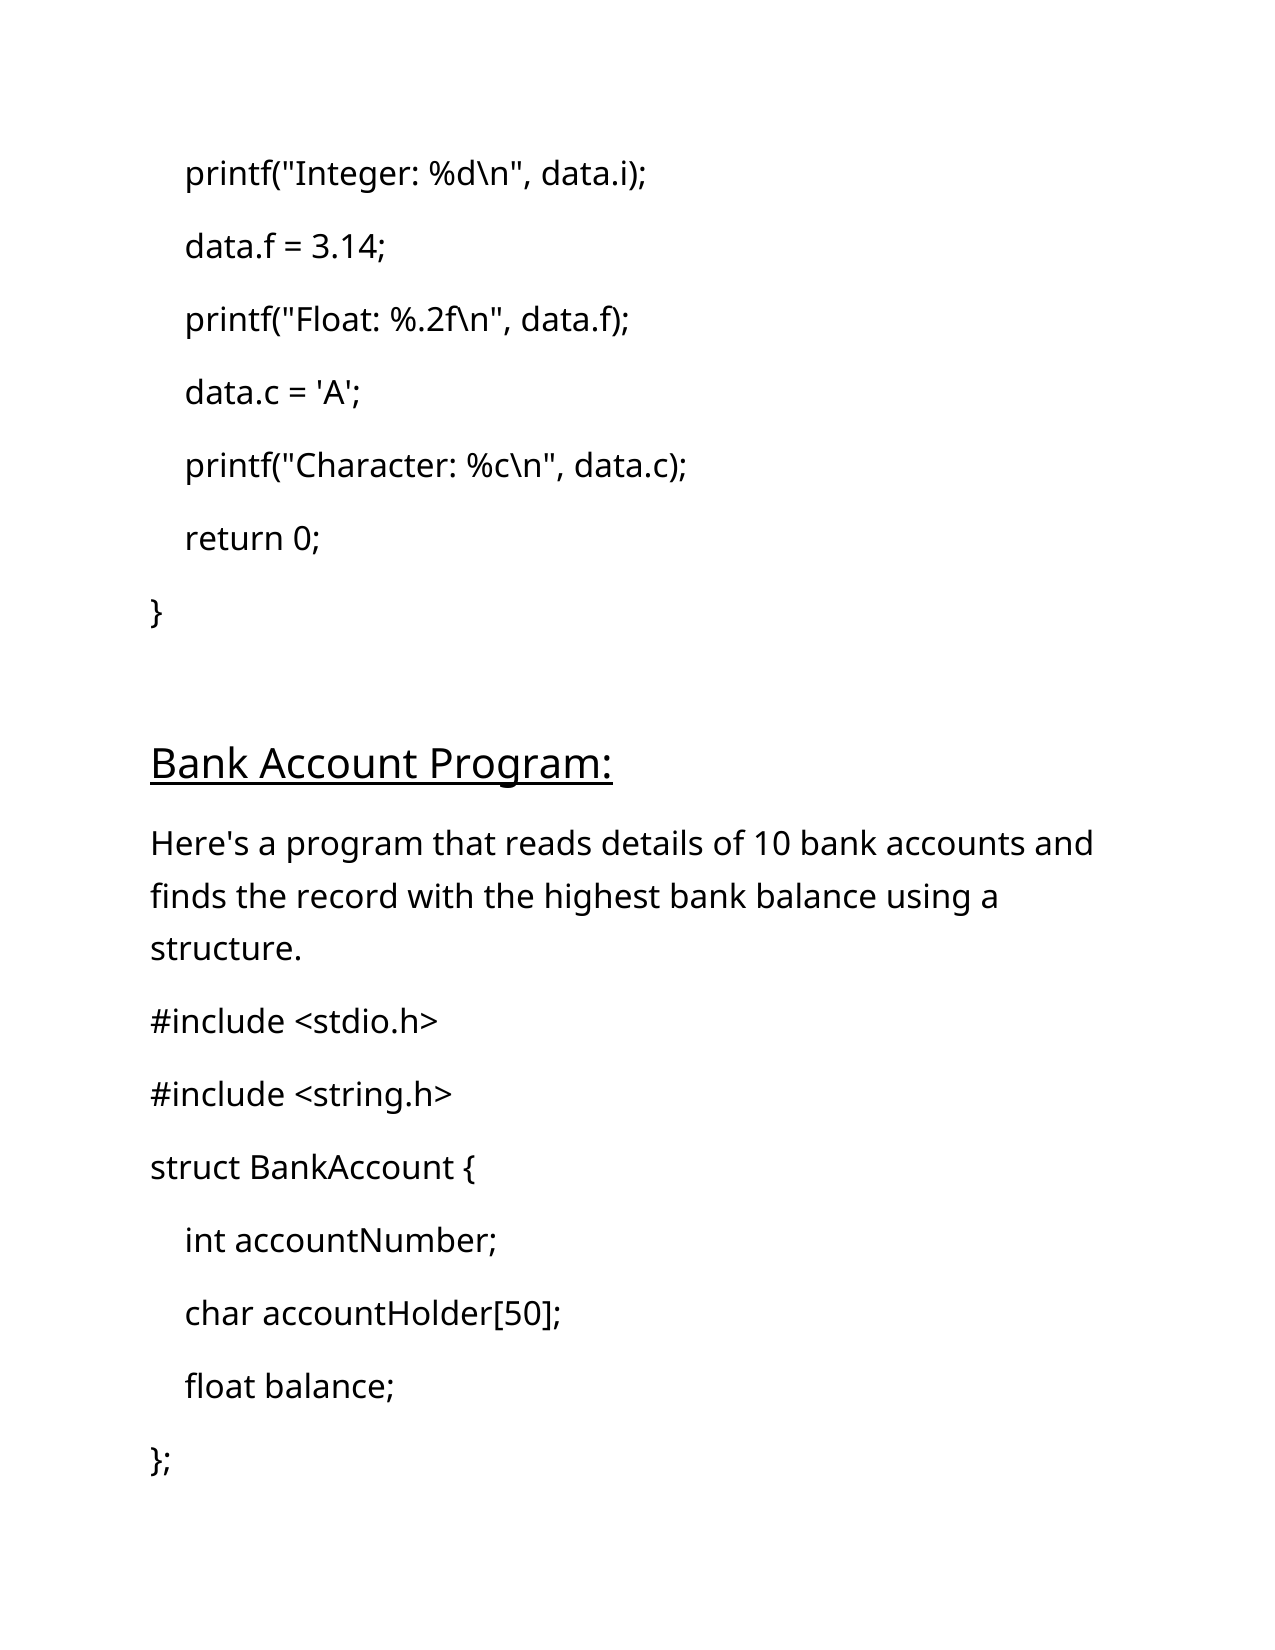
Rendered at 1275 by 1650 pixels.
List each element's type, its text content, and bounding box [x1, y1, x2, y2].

text Here's a program that reads details of 10 bank accounts and finds the record with the highest bank balance using a structure. [150, 820, 1125, 970]
text } [150, 588, 1125, 633]
text int accountNumber; [150, 1217, 1125, 1262]
text float balance; [150, 1363, 1125, 1408]
text data.f = 3.14; [150, 223, 1125, 268]
text printf("Integer: %d\n", data.i); [150, 150, 1125, 195]
text printf("Float: %.2f\n", data.f); [150, 296, 1125, 341]
text #include <stdio.h> [150, 998, 1125, 1043]
text printf("Character: %c\n", data.c); [150, 442, 1125, 487]
text data.c = 'A'; [150, 369, 1125, 414]
text struct BankAccount { [150, 1144, 1125, 1189]
text char accountHolder[50]; [150, 1290, 1125, 1335]
text return 0; [150, 515, 1125, 561]
text #include <string.h> [150, 1071, 1125, 1116]
text Bank Account Program: [150, 734, 1125, 791]
text }; [150, 1436, 1125, 1481]
